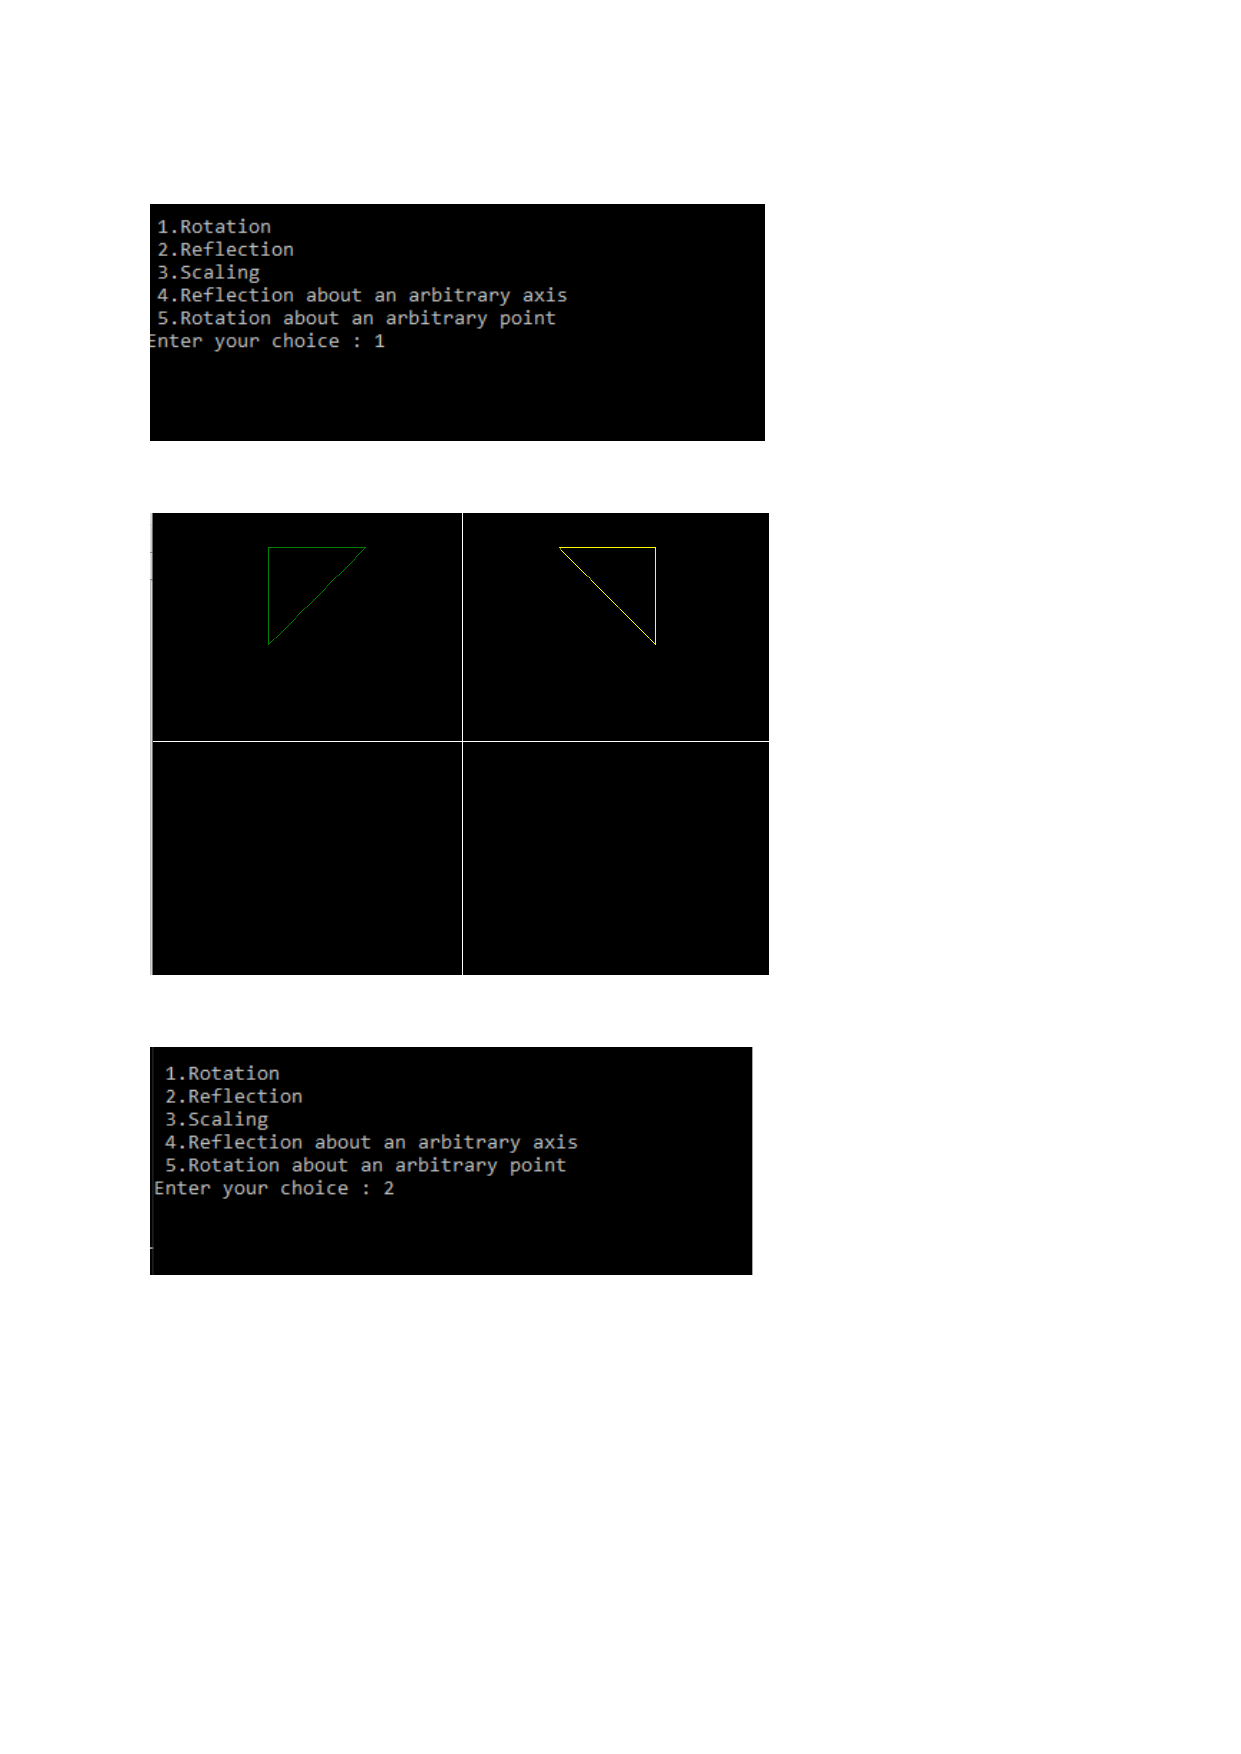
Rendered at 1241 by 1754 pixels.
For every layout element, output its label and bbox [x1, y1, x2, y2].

picture [150, 513, 769, 975]
picture [150, 1047, 753, 1275]
picture [150, 204, 765, 441]
